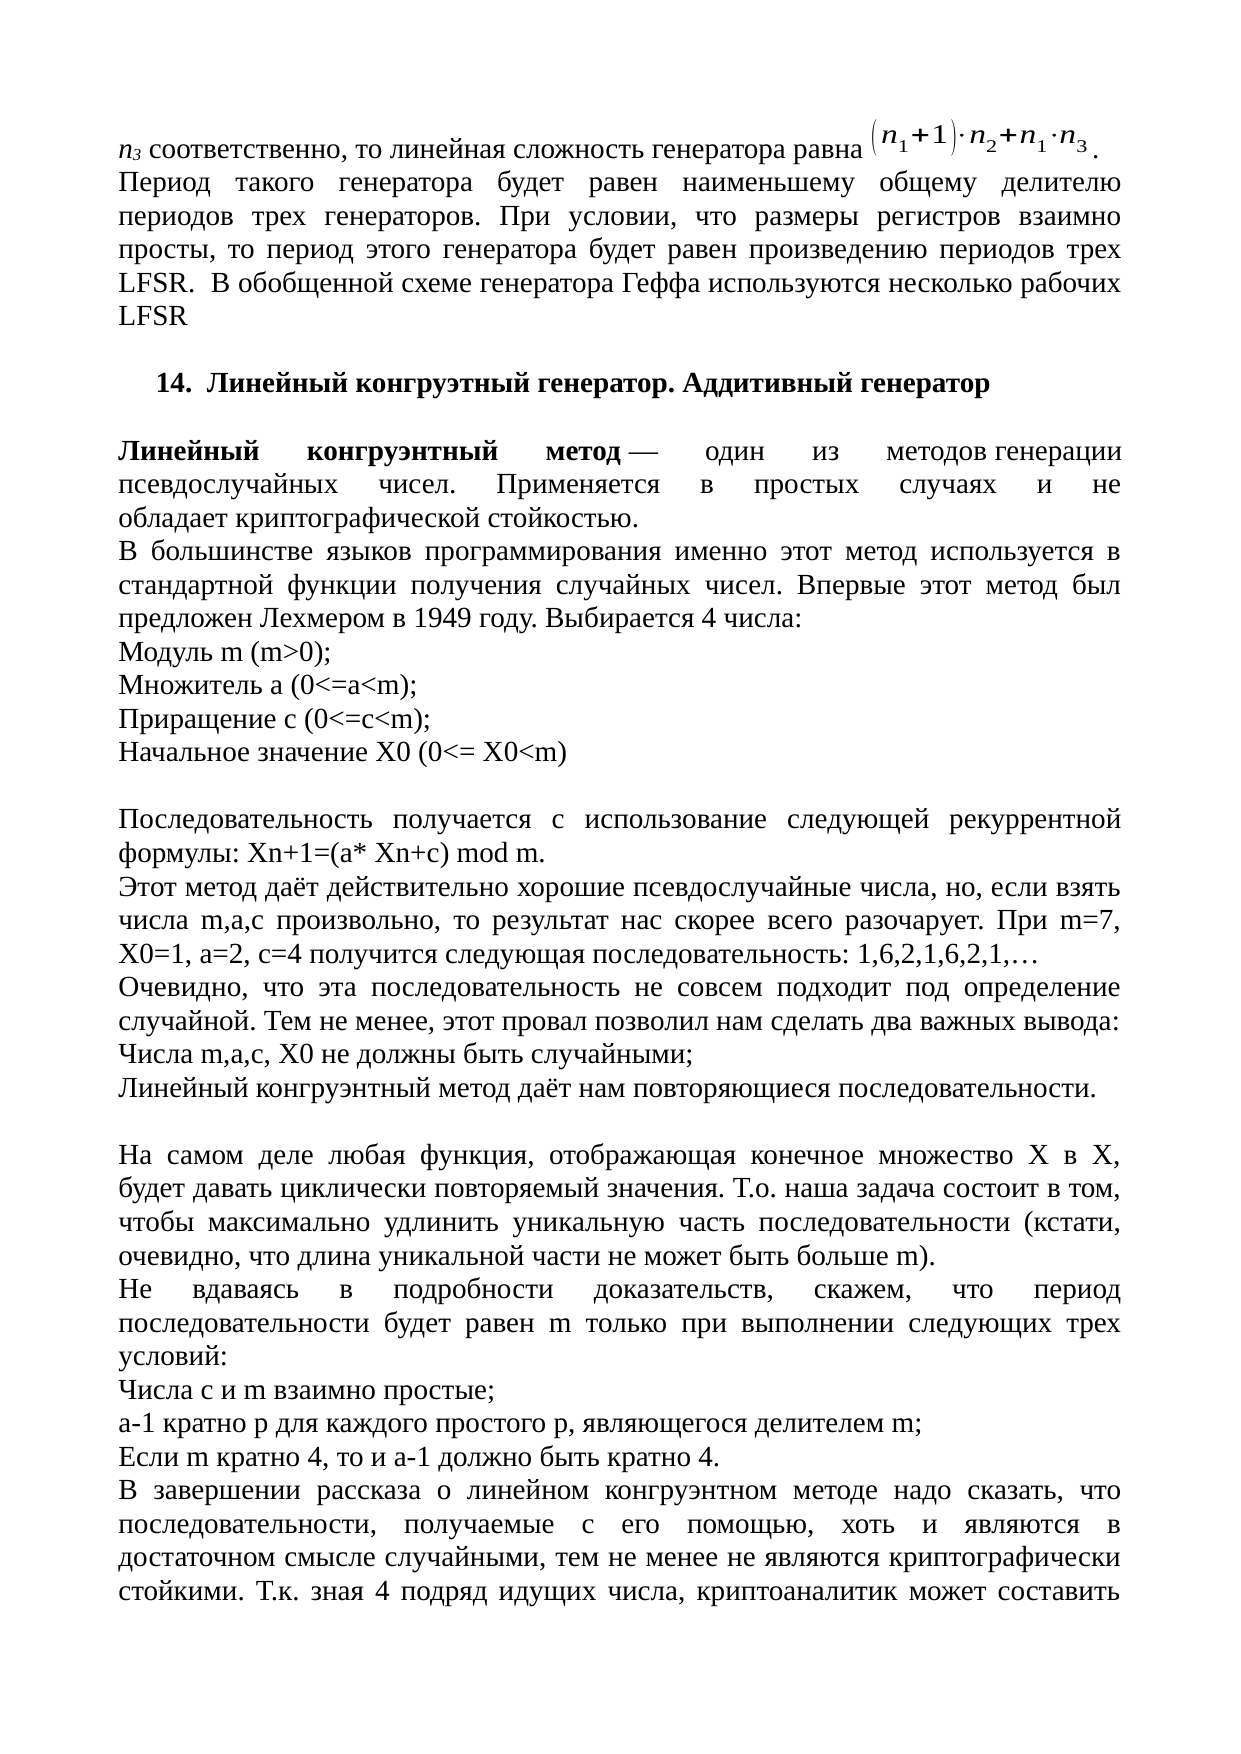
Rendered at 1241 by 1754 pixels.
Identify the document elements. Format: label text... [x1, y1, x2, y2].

text Начальное значение X0 (0<= X0<m) [118, 734, 1122, 768]
text На самом деле любая функция, отображающая конечное множество X в X, будет давать циклически повторяемый значения. Т.о. наша задача состоит в том, чтобы максимально удлинить уникальную часть последовательности (кстати, очевидно, что длина уникальной части не может быть больше m). [118, 1137, 1122, 1271]
text Очевидно, что эта последовательность не совсем подходит под определение случайной. Тем не менее, этот провал позволил нам сделать два важных вывода: [118, 969, 1122, 1036]
text Множитель a (0<=a<m); [118, 667, 1122, 701]
text Этот метод даёт действительно хорошие псевдослучайные числа, но, если взять числа m,a,c произвольно, то результат нас скорее всего разочарует. При m=7, X0=1, a=2, c=4 получится следующая последовательность: 1,6,2,1,6,2,1,… [118, 869, 1122, 969]
text Числа m,a,c, X0 не должны быть случайными; [118, 1036, 1122, 1070]
text Числа c и m взаимно простые; [118, 1372, 1122, 1405]
text Не вдаваясь в подробности доказательств, скажем, что период последовательности будет равен m только при выполнении следующих трех условий: [118, 1271, 1122, 1372]
text Линейный конгруэнтный метод — один из методов генерации псевдослучайных чисел. Применяется в простых случаях и не обладает криптографической стойкостью. [118, 433, 1122, 533]
list 14. Линейный конгруэтный генератор. Аддитивный генератор [156, 366, 1122, 399]
text Период такого генератора будет равен наименьшему общему делителю периодов трех генераторов. При условии, что размеры регистров взаимно просты, то период этого генератора будет равен произведению периодов трех LFSR. В обобщенной схеме генератора Геффа используются несколько рабочих LFSR [118, 164, 1122, 332]
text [118, 118, 1122, 164]
text Линейный конгруэнтный метод даёт нам повторяющиеся последовательности. [118, 1070, 1122, 1103]
text a-1 кратно p для каждого простого p, являющегося делителем m; [118, 1405, 1122, 1439]
text Последовательность получается с использование следующей рекуррентной формулы: Xn+1=(a* Xn+c) mod m. [118, 802, 1122, 869]
text Модуль m (m>0); [118, 634, 1122, 667]
text Если m кратно 4, то и a-1 должно быть кратно 4. [118, 1439, 1122, 1472]
text Приращение c (0<=c<m); [118, 701, 1122, 734]
text В большинстве языков программирования именно этот метод используется в стандартной функции получения случайных чисел. Впервые этот метод был предложен Лехмером в 1949 году. Выбирается 4 числа: [118, 533, 1122, 634]
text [118, 1472, 1122, 1607]
